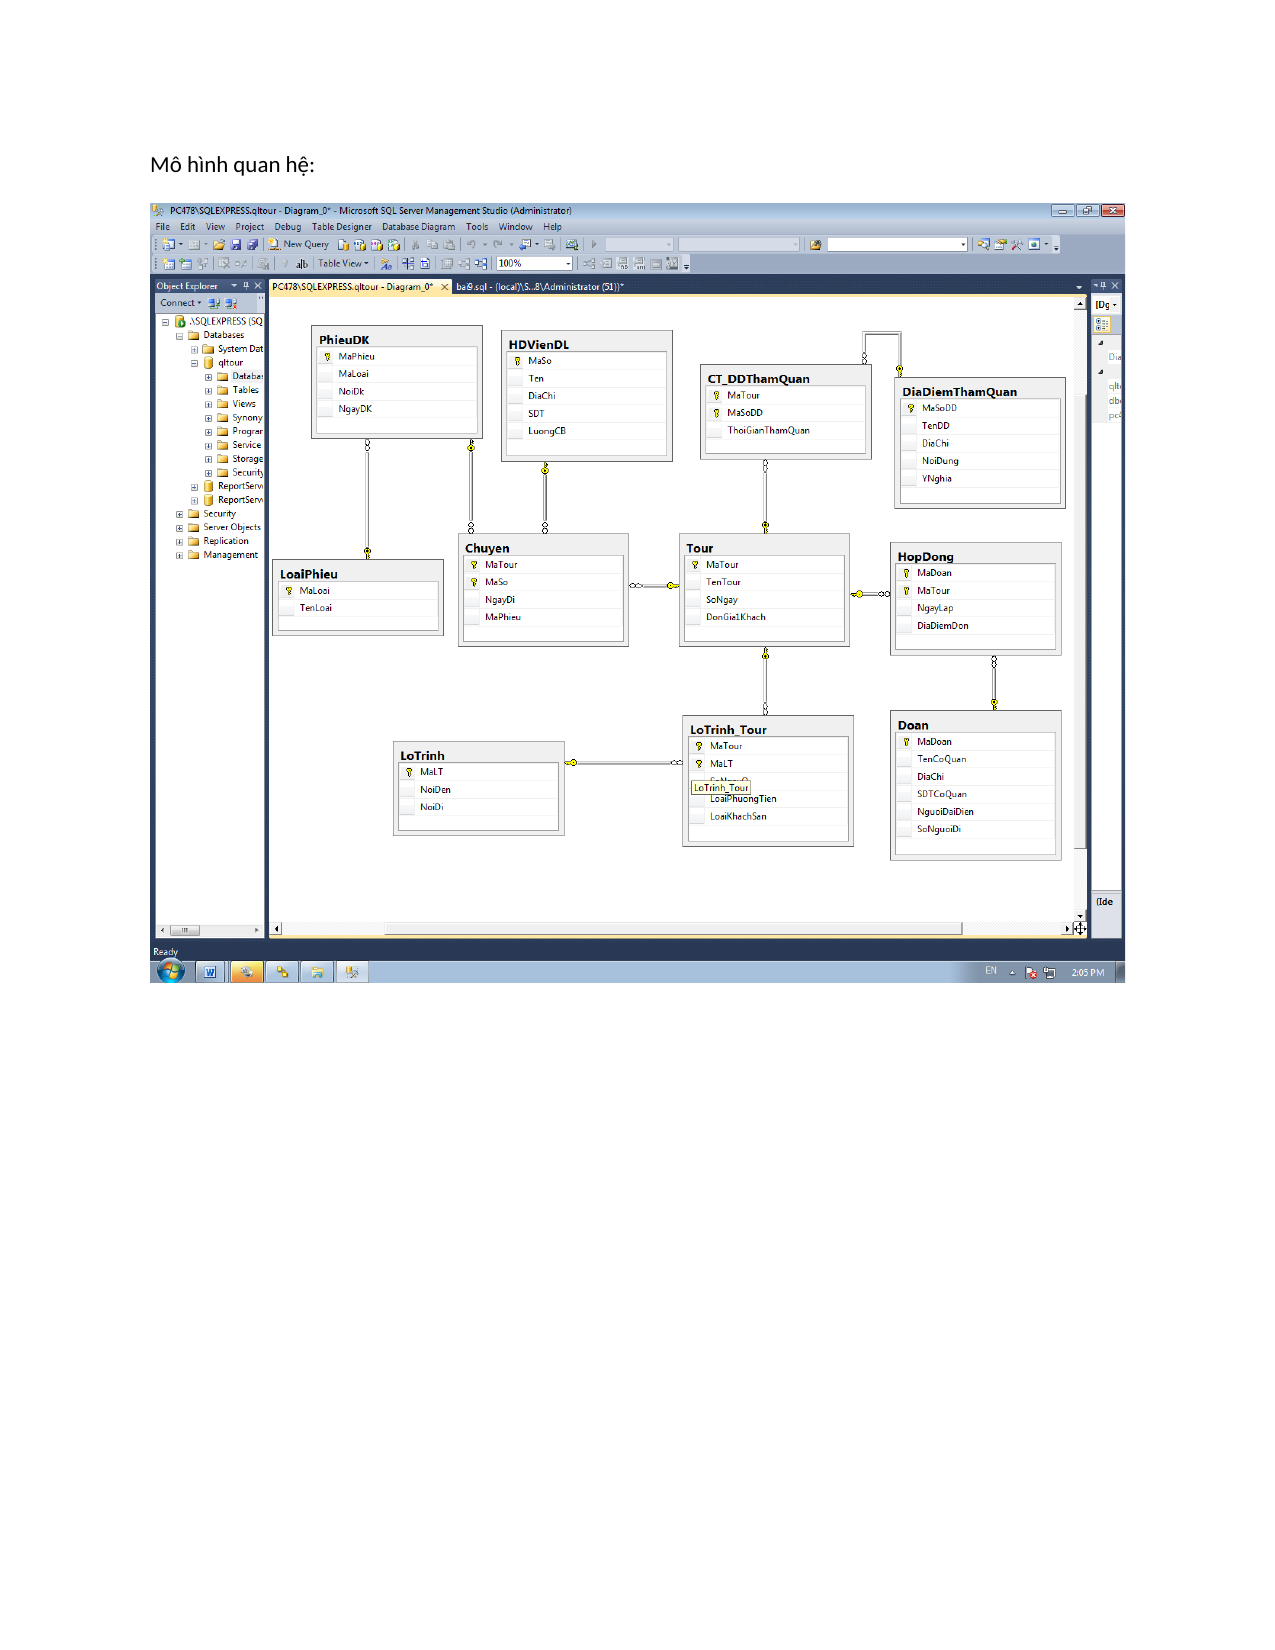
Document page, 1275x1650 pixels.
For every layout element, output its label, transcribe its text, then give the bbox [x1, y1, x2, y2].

text Mô hình quan hệ: [150, 150, 1125, 178]
picture [150, 203, 1125, 983]
